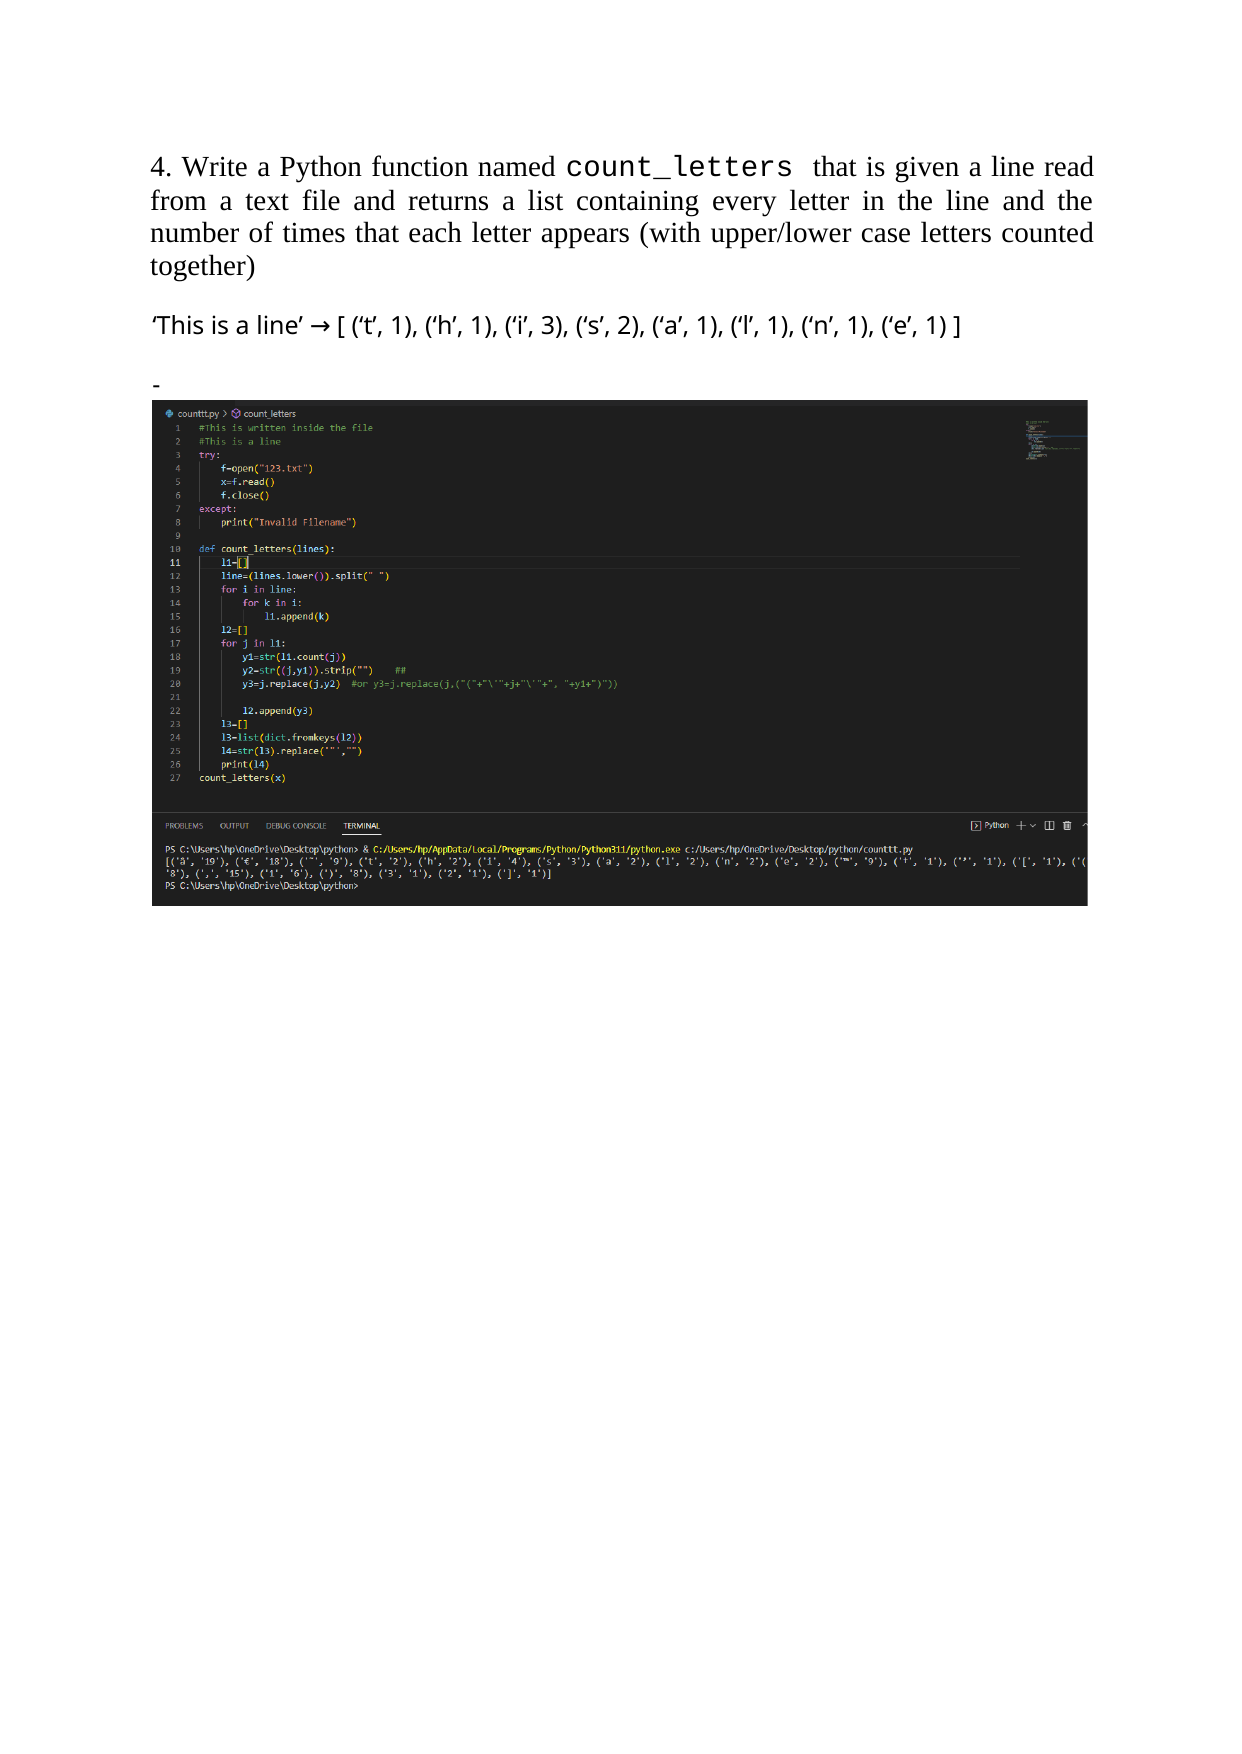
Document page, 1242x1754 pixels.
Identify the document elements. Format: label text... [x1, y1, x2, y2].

text ‘This is a line’ → [ (‘t’, 1), (‘h’, 1), (‘i’, 3), (‘s’, 2), (‘a’, 1), (‘l’, 1), (‘n’, 1), (‘e’, 1) ] [152, 307, 1097, 341]
picture [152, 400, 1088, 906]
text 4. Write a Python function named count_letters that is given a line read from a text file and returns a list containing every letter in the line and the number of times that each letter appears (with upper/lower case letters counted together) [150, 148, 1095, 282]
